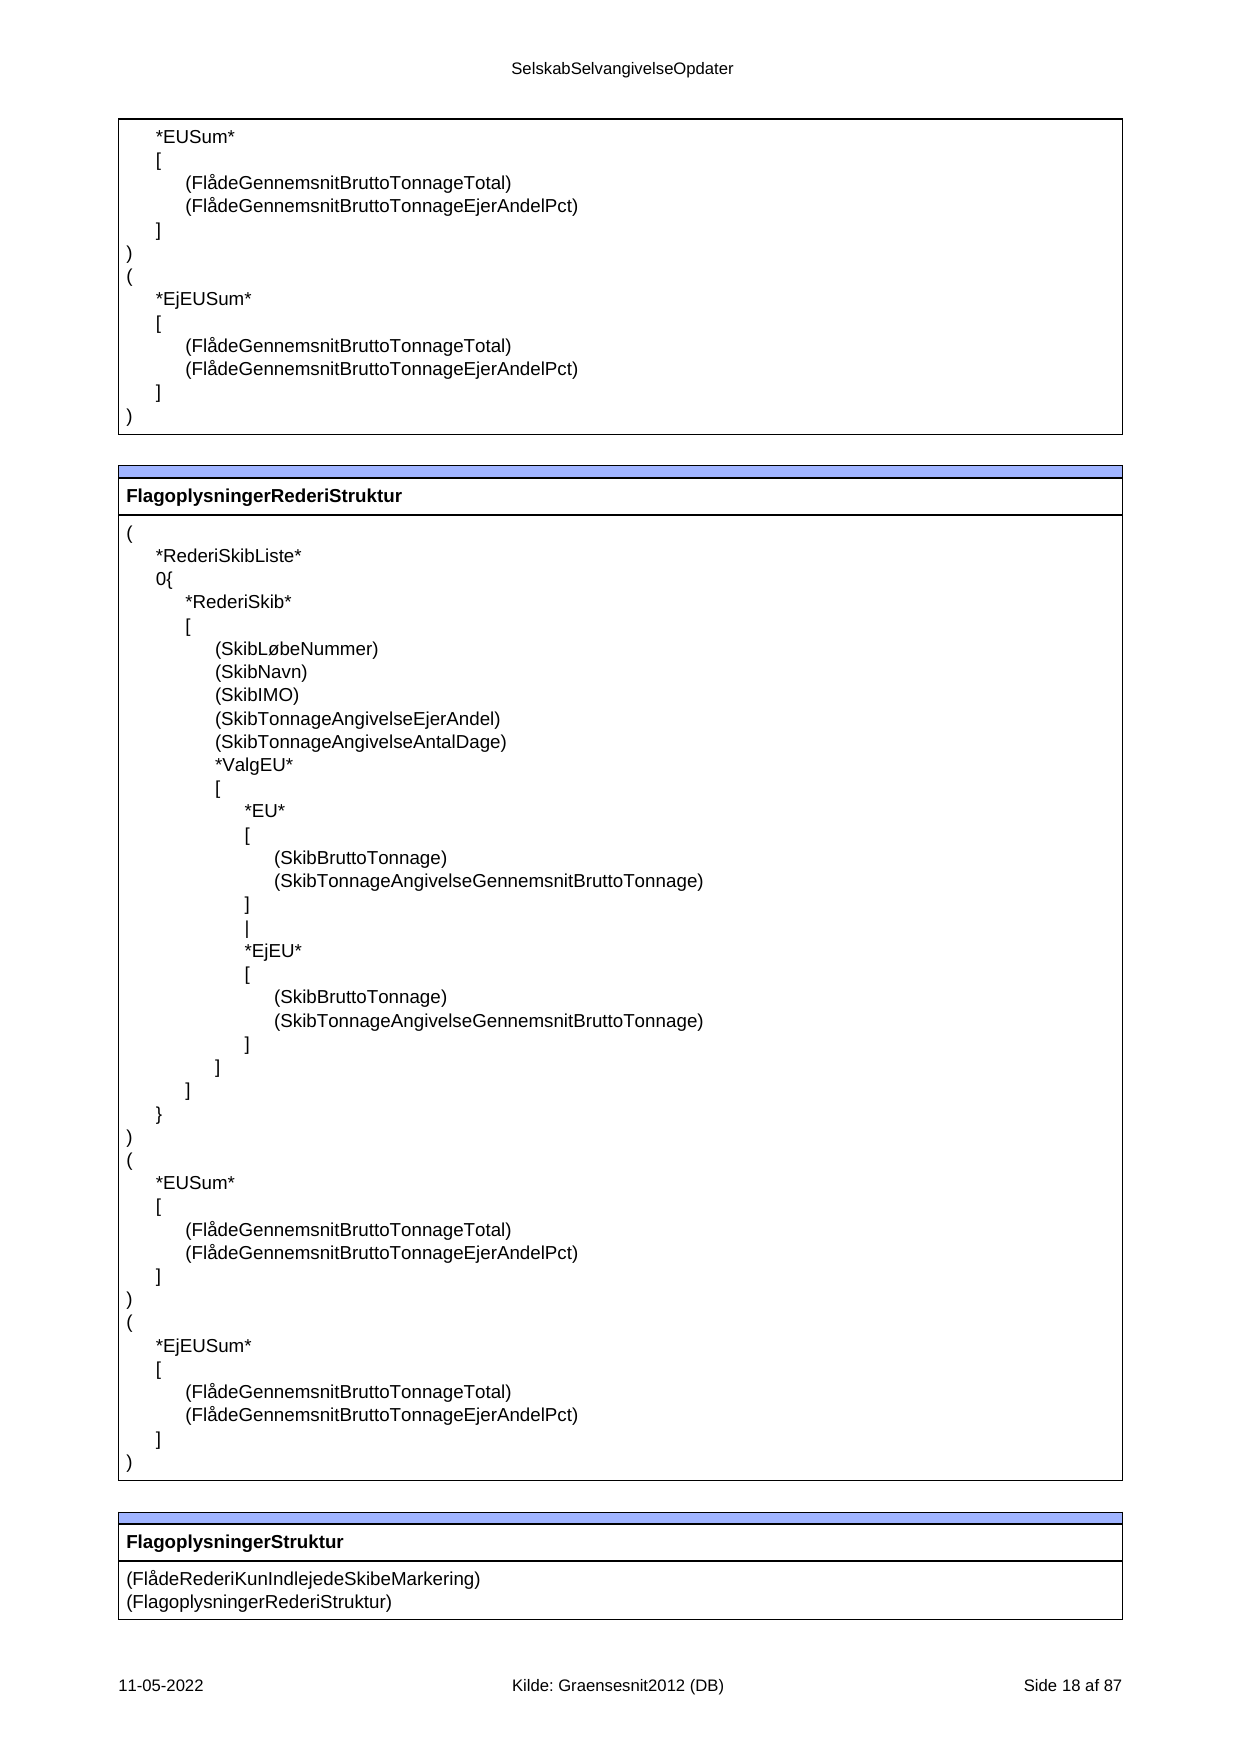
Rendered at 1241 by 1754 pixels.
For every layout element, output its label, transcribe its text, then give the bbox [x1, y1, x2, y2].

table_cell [119, 1562, 1122, 1619]
table_cell ( *RederiSkibListe* 0{ *RederiSkib* [ (SkibLøbeNummer) (SkibNavn) (SkibIMO) (SkibTonnageAngivelseEjerAndel) (SkibTonnageAngivelseAntalDage) *ValgEU* [ *EU* [ (SkibBruttoTonnage) (SkibTonnageAngivelseGennemsnitBruttoTonnage) ] | *EjEU* [ (SkibBruttoTonnage) (SkibTonnageAngivelseGennemsnitBruttoTonnage) ] ] ] } ) ( *EUSum* [ (FlådeGennemsnitBruttoTonnageTotal) (FlådeGennemsnitBruttoTonnageEjerAndelPct) ] ) ( *EjEUSum* [ (FlådeGennemsnitBruttoTonnageTotal) (FlådeGennemsnitBruttoTonnageEjerAndelPct) ] ) [119, 516, 1122, 1480]
table_header [119, 466, 1122, 477]
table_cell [119, 120, 1122, 434]
table_cell FlagoplysningerStruktur [119, 1525, 1122, 1560]
table_header [119, 1513, 1122, 1523]
table_cell FlagoplysningerRederiStruktur [119, 479, 1122, 514]
